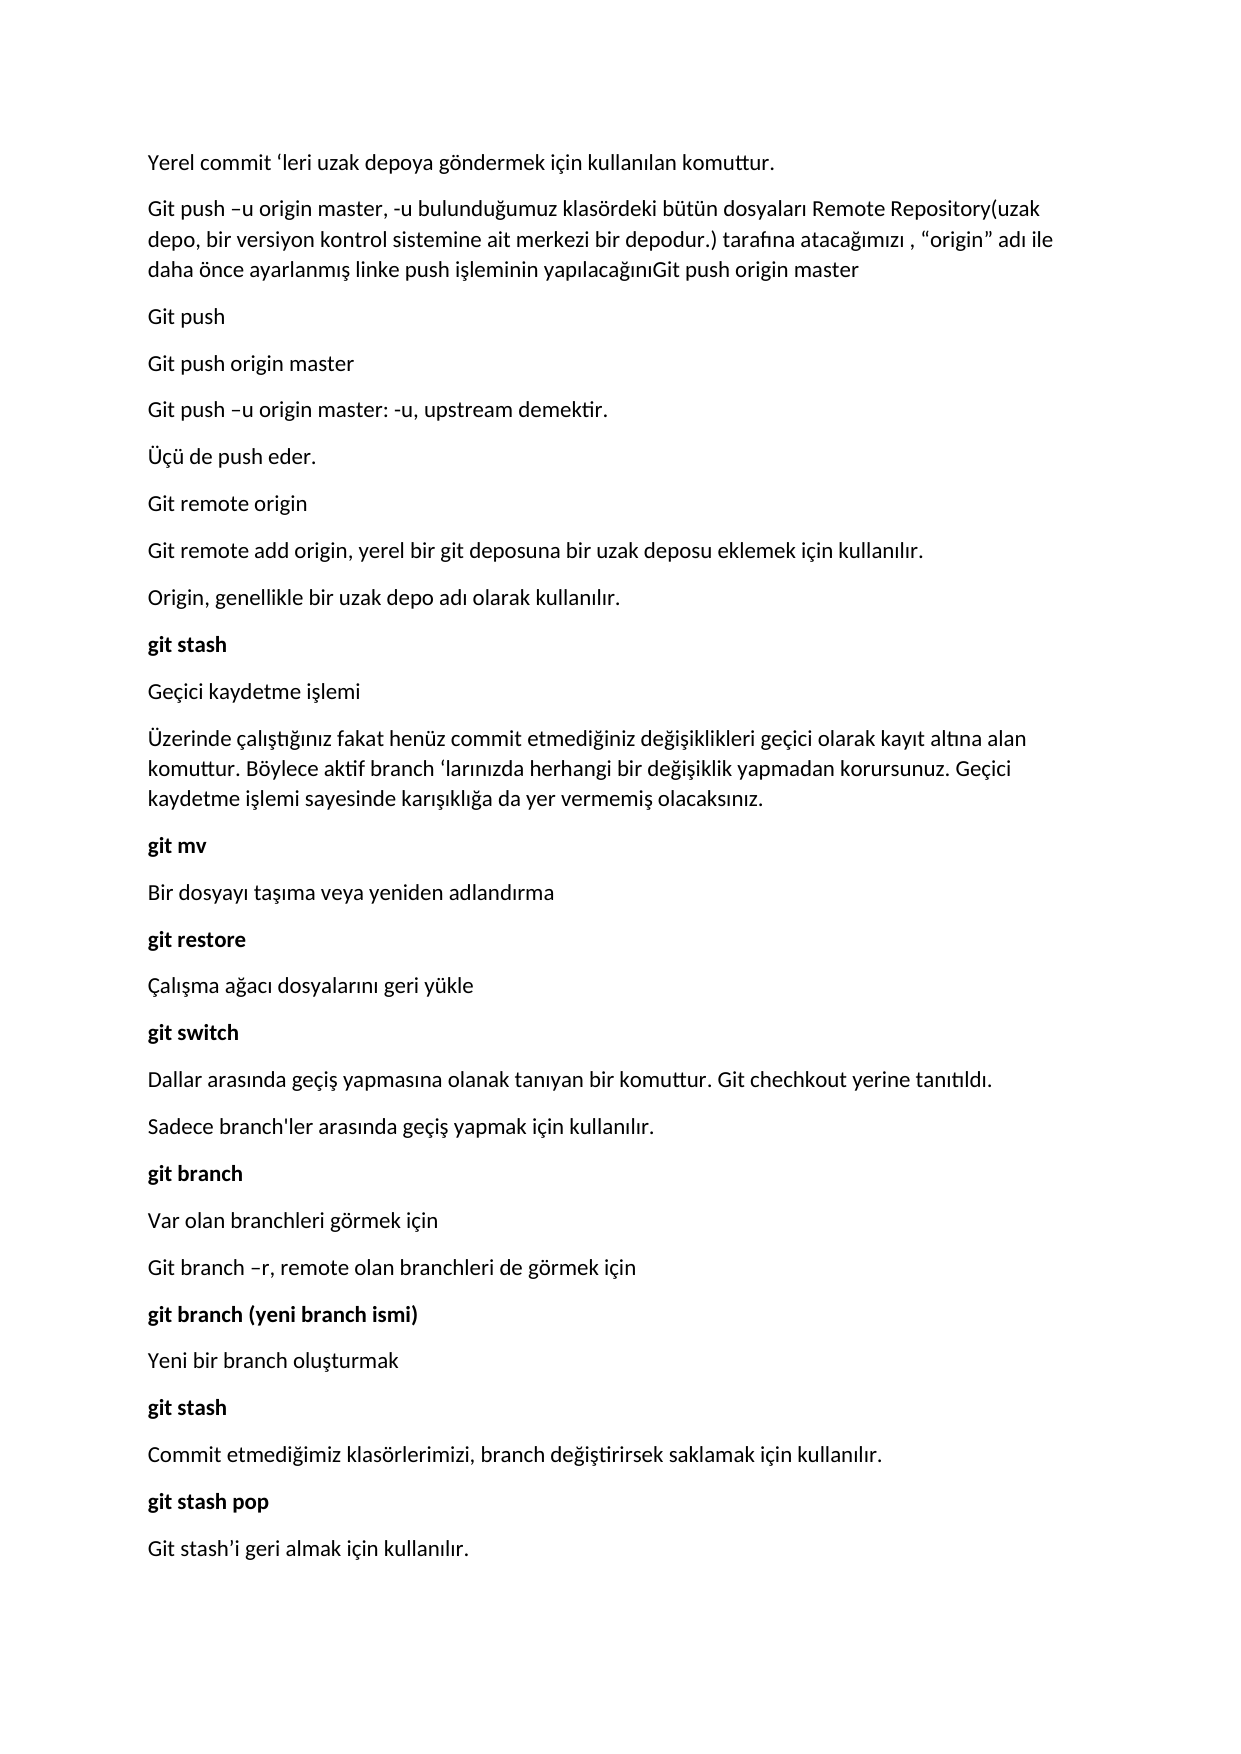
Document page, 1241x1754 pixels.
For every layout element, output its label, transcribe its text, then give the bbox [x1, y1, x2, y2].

text git branch [148, 1159, 1093, 1187]
text Git push –u origin master, -u bulunduğumuz klasördeki bütün dosyaları Remote Repository(uzak depo, bir versiyon kontrol sistemine ait merkezi bir depodur.) tarafına atacağımızı , “origin” adı ile daha önce ayarlanmış linke push işleminin yapılacağınıGit push origin master [148, 194, 1093, 283]
text Üçü de push eder. [148, 442, 1093, 470]
text Git remote add origin, yerel bir git deposuna bir uzak deposu eklemek için kullanılır. [148, 536, 1093, 564]
text git branch (yeni branch ismi) [148, 1300, 1093, 1328]
text git switch [148, 1018, 1093, 1046]
text Commit etmediğimiz klasörlerimizi, branch değiştirirsek saklamak için kullanılır. [148, 1440, 1093, 1468]
text Yerel commit ‘leri uzak depoya göndermek için kullanılan komuttur. [148, 148, 1093, 176]
text Dallar arasında geçiş yapmasına olanak tanıyan bir komuttur. Git chechkout yerine tanıtıldı. [148, 1065, 1093, 1093]
text Çalışma ağacı dosyalarını geri yükle [148, 972, 1093, 999]
text Var olan branchleri görmek için [148, 1206, 1093, 1234]
text Bir dosyayı taşıma veya yeniden adlandırma [148, 878, 1093, 906]
text Git branch –r, remote olan branchleri de görmek için [148, 1253, 1093, 1281]
text Üzerinde çalıştığınız fakat henüz commit etmediğiniz değişiklikleri geçici olarak kayıt altına alan komuttur. Böylece aktif branch ‘larınızda herhangi bir değişiklik yapmadan korursunuz. Geçici kaydetme işlemi sayesinde karışıklığa da yer vermemiş olacaksınız. [148, 724, 1093, 812]
text git stash [148, 630, 1093, 658]
text git mv [148, 831, 1093, 859]
text Git push [148, 302, 1093, 330]
text git stash [148, 1393, 1093, 1421]
text Sadece branch'ler arasında geçiş yapmak için kullanılır. [148, 1112, 1093, 1140]
text Git push –u origin master: -u, upstream demektir. [148, 396, 1093, 423]
text git stash pop [148, 1487, 1093, 1515]
text Yeni bir branch oluşturmak [148, 1347, 1093, 1374]
text Git remote origin [148, 489, 1093, 517]
text Geçici kaydetme işlemi [148, 677, 1093, 705]
text Git stash’i geri almak için kullanılır. [148, 1534, 1093, 1562]
text Git push origin master [148, 349, 1093, 377]
text Origin, genellikle bir uzak depo adı olarak kullanılır. [148, 583, 1093, 611]
text git restore [148, 925, 1093, 953]
